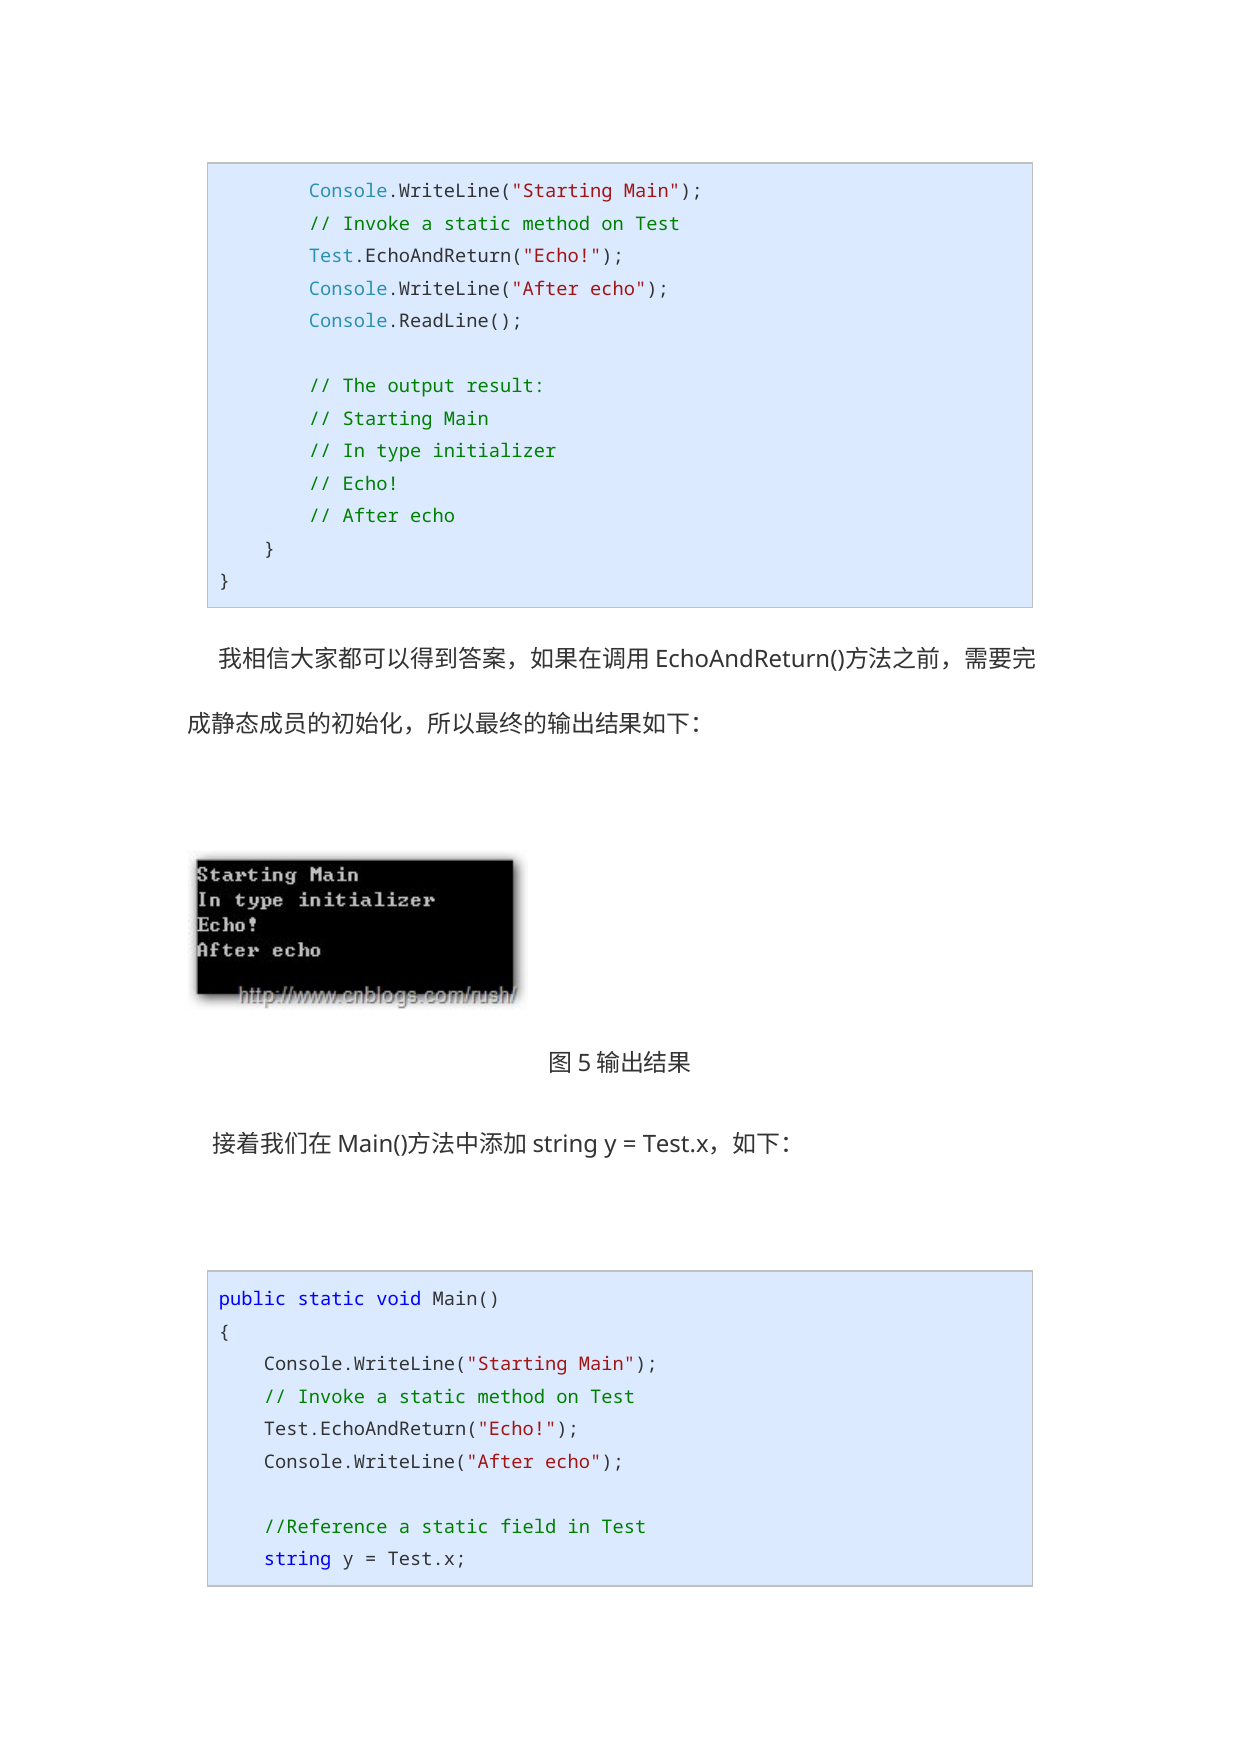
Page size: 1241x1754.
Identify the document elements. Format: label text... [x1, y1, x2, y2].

picture [187, 850, 529, 1010]
text 我相信大家都可以得到答案，如果在调用EchoAndReturn()方法之前，需要完成静态成员的初始化，所以最终的输出结果如下： [187, 624, 1053, 754]
text { [208, 1303, 1032, 1335]
text // Starting Main [208, 389, 1032, 422]
text } [208, 552, 1032, 607]
text //Reference a static field in Test [208, 1498, 1032, 1530]
text 接着我们在Main()方法中添加string y = Test.x，如下： [187, 1109, 1053, 1174]
text public static void Main() [208, 1272, 1032, 1303]
text // Invoke a static method on Test [208, 194, 1032, 227]
text Console.ReadLine(); [208, 292, 1032, 324]
text // Echo! [208, 454, 1032, 487]
text Console.WriteLine("Starting Main"); [208, 1335, 1032, 1368]
text // The output result: [208, 357, 1032, 389]
text Test.EchoAndReturn("Echo!"); [208, 1400, 1032, 1433]
text string y = Test.x; [208, 1530, 1032, 1585]
text 图5输出结果 [187, 1028, 1053, 1093]
text // Invoke a static method on Test [208, 1368, 1032, 1400]
text Test.EchoAndReturn("Echo!"); [208, 227, 1032, 259]
text } [208, 519, 1032, 552]
text // In type initializer [208, 422, 1032, 454]
text Console.WriteLine("After echo"); [208, 1433, 1032, 1465]
text // After echo [208, 487, 1032, 519]
text Console.WriteLine("After echo"); [208, 259, 1032, 292]
text Console.WriteLine("Starting Main"); [208, 164, 1032, 194]
